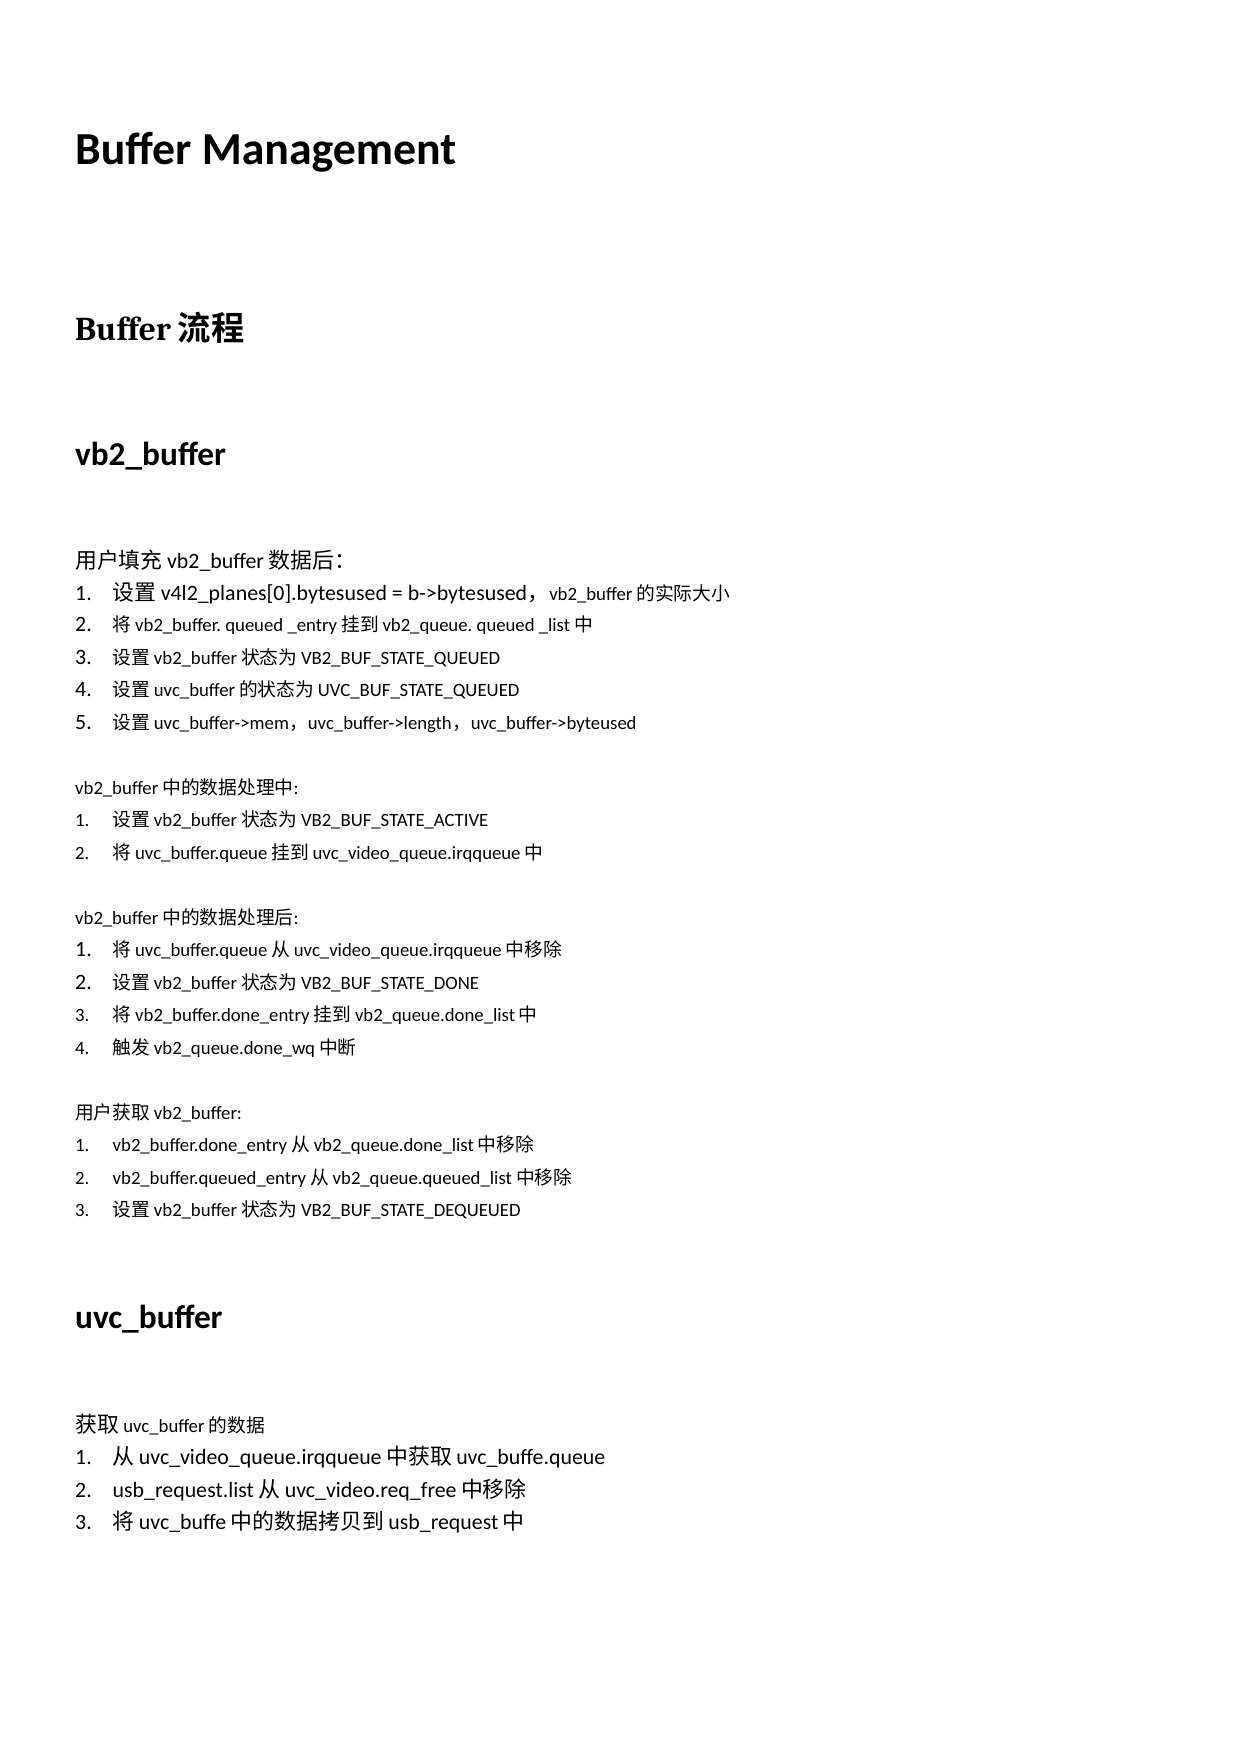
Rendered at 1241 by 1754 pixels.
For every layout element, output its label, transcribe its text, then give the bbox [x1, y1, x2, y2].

list usb_request.list从uvc_video.req_free中移除 [75, 1471, 1165, 1504]
subtitle vb2_buffer [75, 421, 1165, 486]
text vb2_buffer中的数据处理后: [75, 900, 1165, 932]
list 将uvc_buffer.queue从uvc_video_queue.irqqueue中移除 [75, 932, 1165, 965]
list 将vb2_buffer.done_entry挂到vb2_queue.done_list中 [75, 997, 1165, 1030]
list 设置uvc_buffer的状态为UVC_BUF_STATE_QUEUED [75, 672, 1165, 705]
list 将uvc_buffe中的数据拷贝到usb_request中 [75, 1504, 1165, 1536]
list vb2_buffer.done_entry从vb2_queue.done_list中移除 [75, 1127, 1165, 1160]
text 用户填充vb2_buffer数据后： [75, 542, 1165, 575]
list 将uvc_buffer.queue挂到uvc_video_queue.irqqueue中 [75, 835, 1165, 867]
list 触发vb2_queue.done_wq中断 [75, 1030, 1165, 1062]
subtitle Buffer Management [75, 115, 1165, 180]
list 设置v4l2_planes[0].bytesused = b->bytesused，vb2_buffer的实际大小 [75, 575, 1165, 607]
text vb2_buffer中的数据处理中: [75, 770, 1165, 802]
text 获取uvc_buffer的数据 [75, 1406, 1165, 1439]
list 将vb2_buffer. queued _entry挂到vb2_queue. queued _list中 [75, 607, 1165, 640]
list 设置vb2_buffer状态为VB2_BUF_STATE_QUEUED [75, 640, 1165, 672]
list 从uvc_video_queue.irqqueue中获取uvc_buffe.queue [75, 1439, 1165, 1471]
list 设置uvc_buffer->mem，uvc_buffer->length，uvc_buffer->byteused [75, 705, 1165, 737]
list 设置vb2_buffer状态为VB2_BUF_STATE_DONE [75, 965, 1165, 997]
list 设置vb2_buffer状态为VB2_BUF_STATE_DEQUEUED [75, 1192, 1165, 1225]
subtitle Buffer流程 [75, 293, 1165, 358]
subtitle uvc_buffer [75, 1284, 1165, 1349]
list vb2_buffer.queued_entry从vb2_queue.queued_list中移除 [75, 1160, 1165, 1192]
text 用户获取vb2_buffer: [75, 1095, 1165, 1127]
list 设置vb2_buffer状态为VB2_BUF_STATE_ACTIVE [75, 802, 1165, 835]
